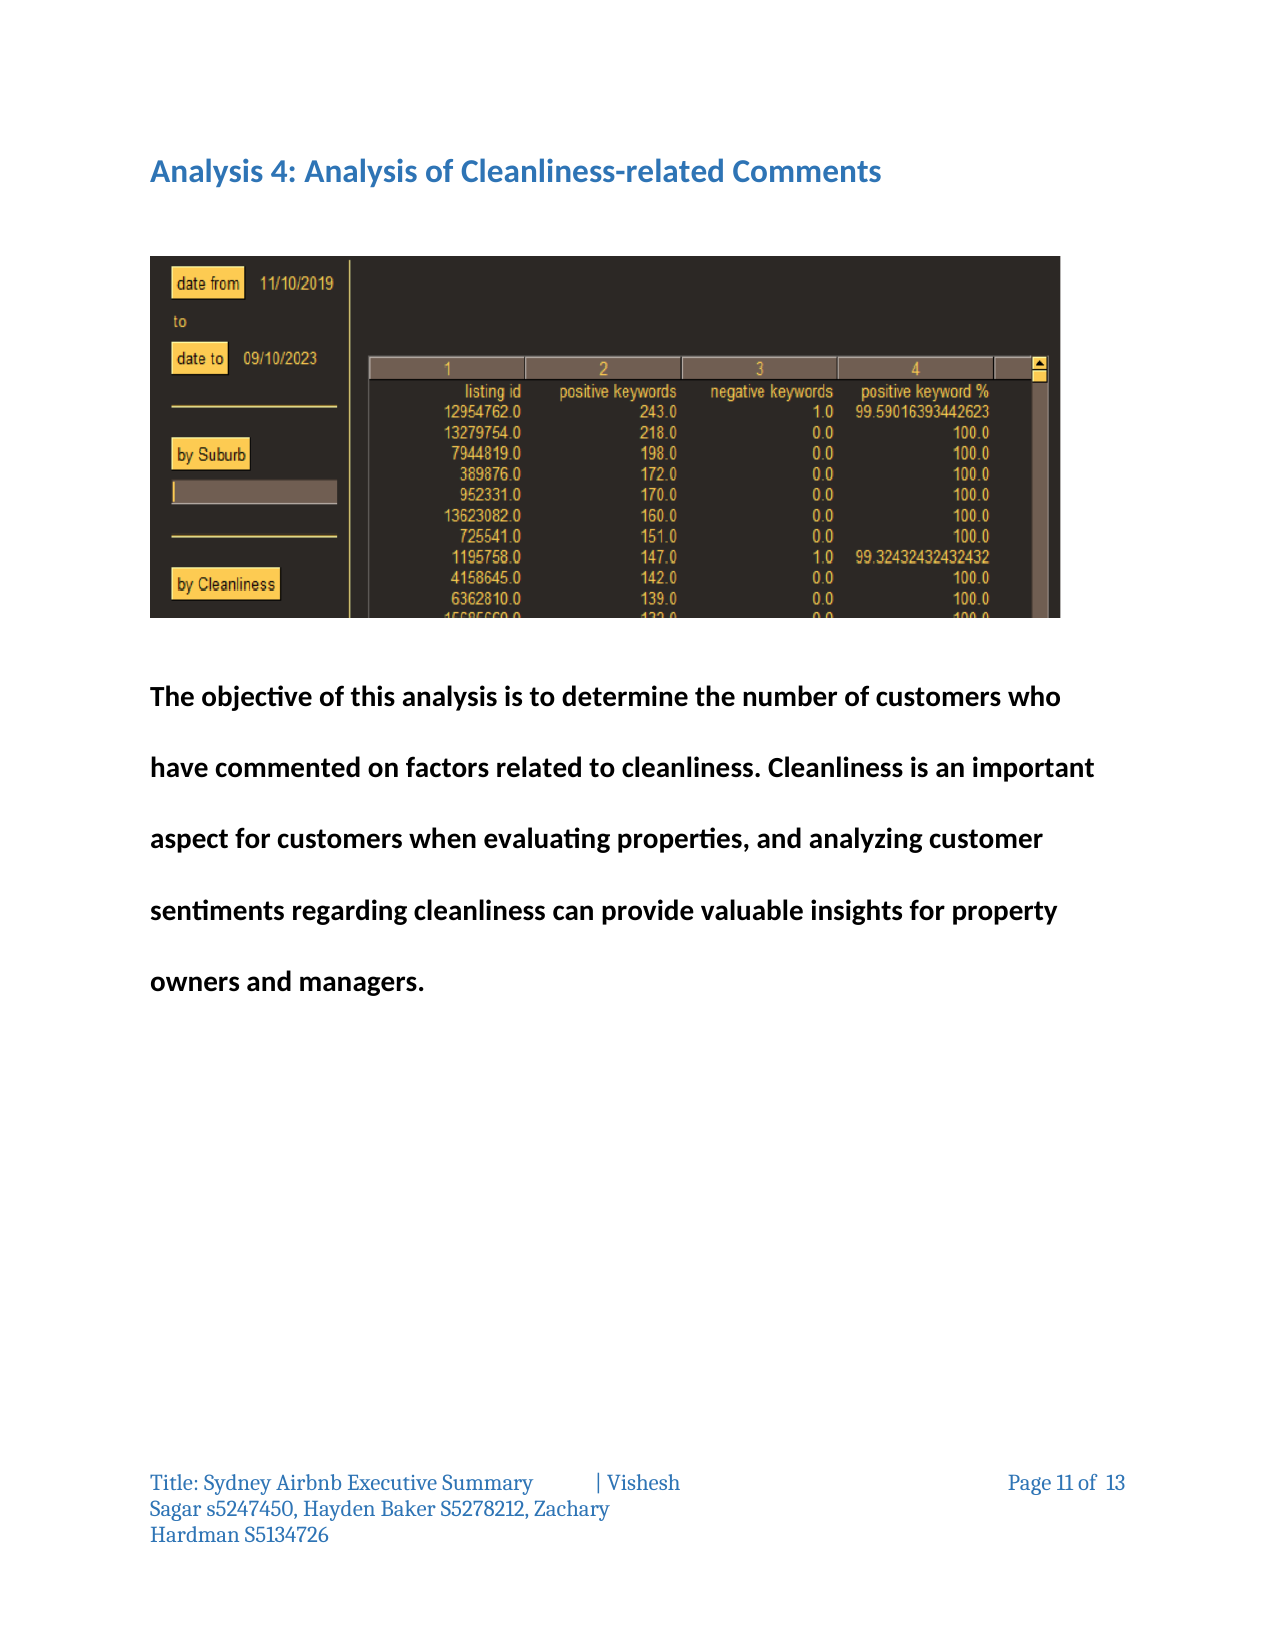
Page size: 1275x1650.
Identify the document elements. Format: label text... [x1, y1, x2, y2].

subtitle Analysis 4: Analysis of Cleanliness-related Comments [150, 150, 1125, 191]
picture [150, 256, 1061, 618]
subtitle The objective of this analysis is to determine the number of customers who have commented on factors related to cleanliness. Cleanliness is an important aspect for customers when evaluating properties, and analyzing customer sentiments regarding cleanliness can provide valuable insights for property owners and managers. [150, 678, 1125, 999]
